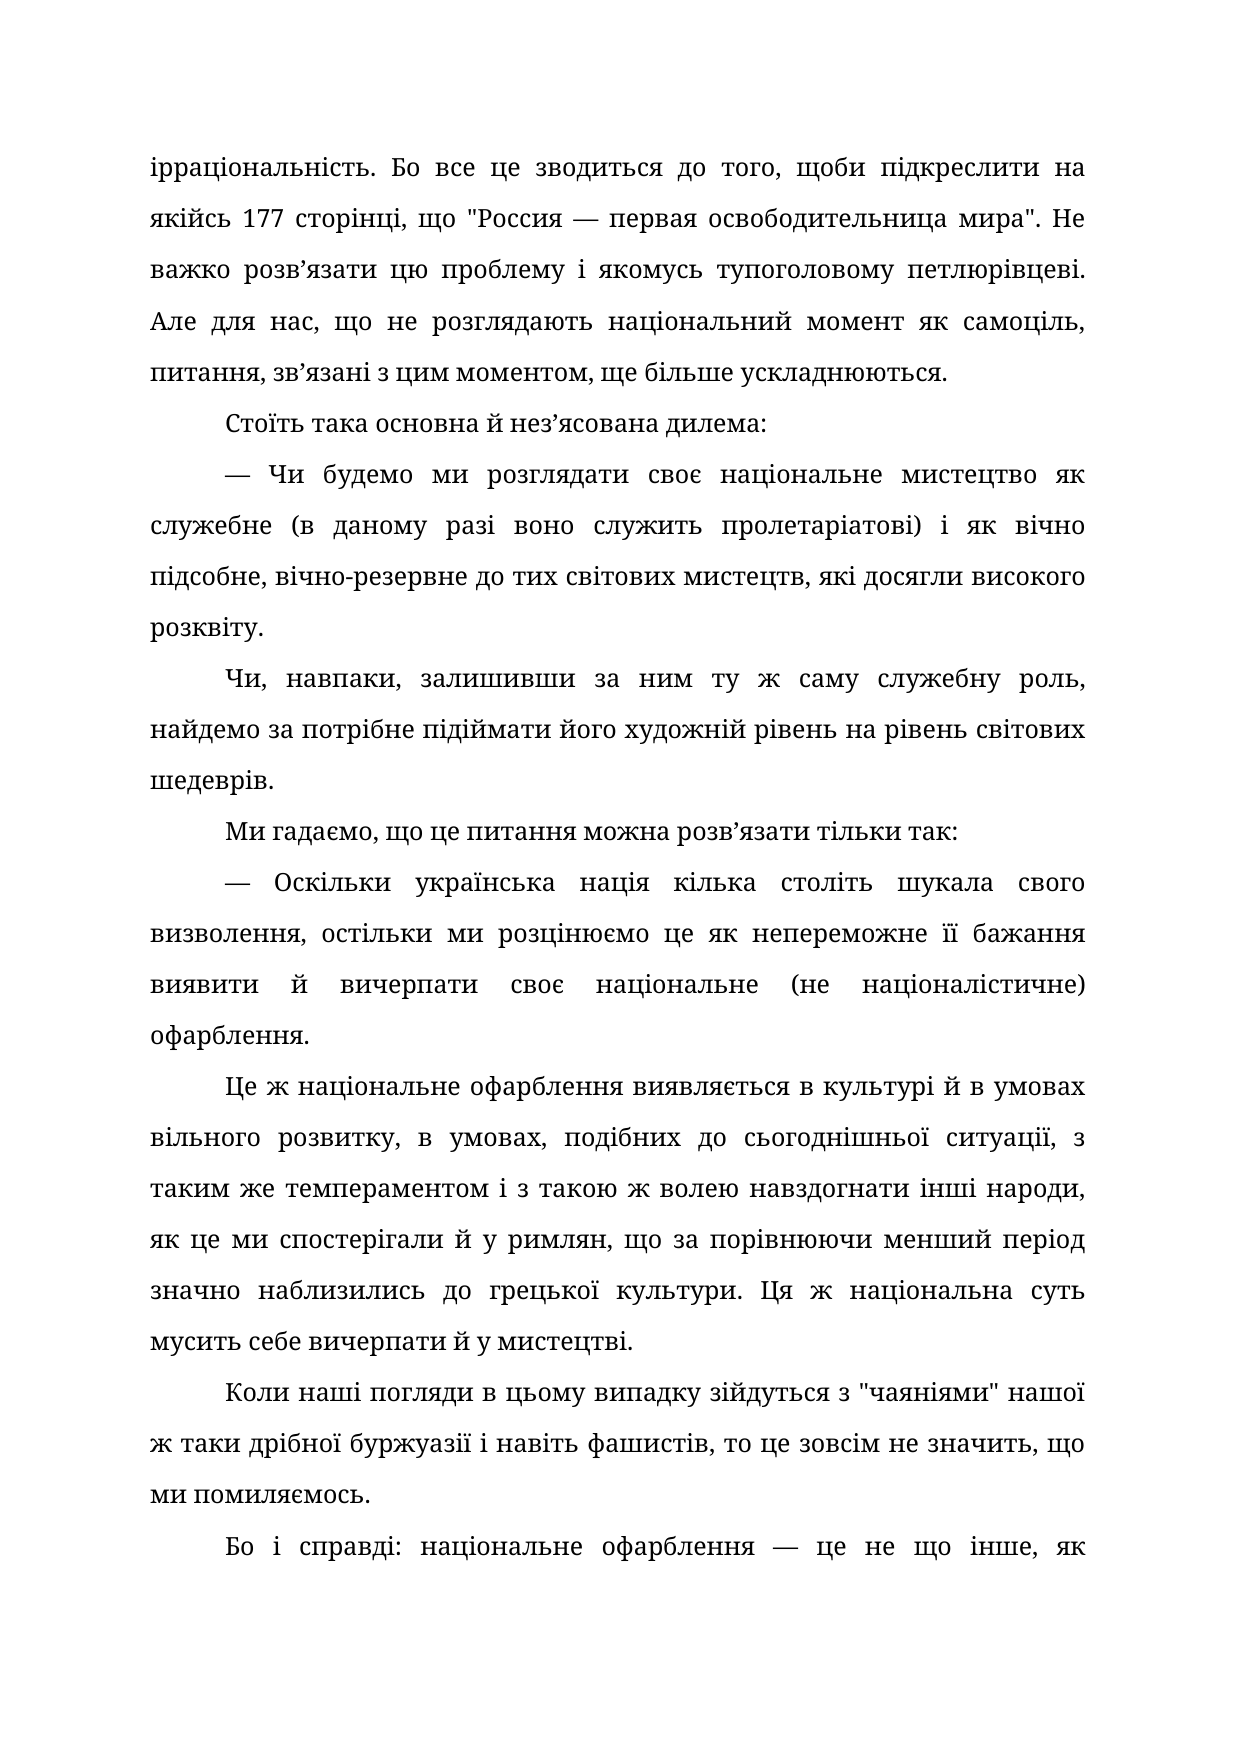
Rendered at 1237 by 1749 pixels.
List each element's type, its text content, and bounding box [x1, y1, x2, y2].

text — Чи будемо ми розглядати своє національне мистецтво як служебне (в даному разі воно служить пролетаріатові) і як вічно підсобне, вічно-резервне до тих світових мистецтв, які досягли високого розквіту. [150, 456, 1086, 643]
text — Оскільки українська нація кілька століть шукала свого визволення, остільки ми розцінюємо це як непереможне її бажання виявити й вичерпати своє національне (не націоналістичне) офарблення. [150, 864, 1086, 1052]
text Ми гадаємо, що це питання можна розв’язати тільки так: [150, 813, 1086, 848]
text Коли наші погляди в цьому випадку зійдуться з "чаяніями" нашої ж таки дрібної буржуазії і навіть фашистів, то це зовсім не значить, що ми помиляємось. [150, 1375, 1086, 1511]
text Стоїть така основна й нез’ясована дилема: [150, 405, 1086, 439]
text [150, 1528, 1086, 1562]
text Це ж національне офарблення виявляється в культурі й в умовах вільного розвитку, в умовах, подібних до сьогоднішньої ситуації, з таким же темпераментом і з такою ж волею навздогнати інші народи, як це ми спостерігали й у римлян, що за порівнюючи менший період значно наблизились до грецької культури. Ця ж національна суть мусить себе вичерпати й у мистецтві. [150, 1069, 1086, 1358]
text Чи, навпаки, залишивши за ним ту ж саму служебну роль, найдемо за потрібне підіймати його художній рівень на рівень світових шедеврів. [150, 660, 1086, 797]
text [150, 150, 1086, 388]
